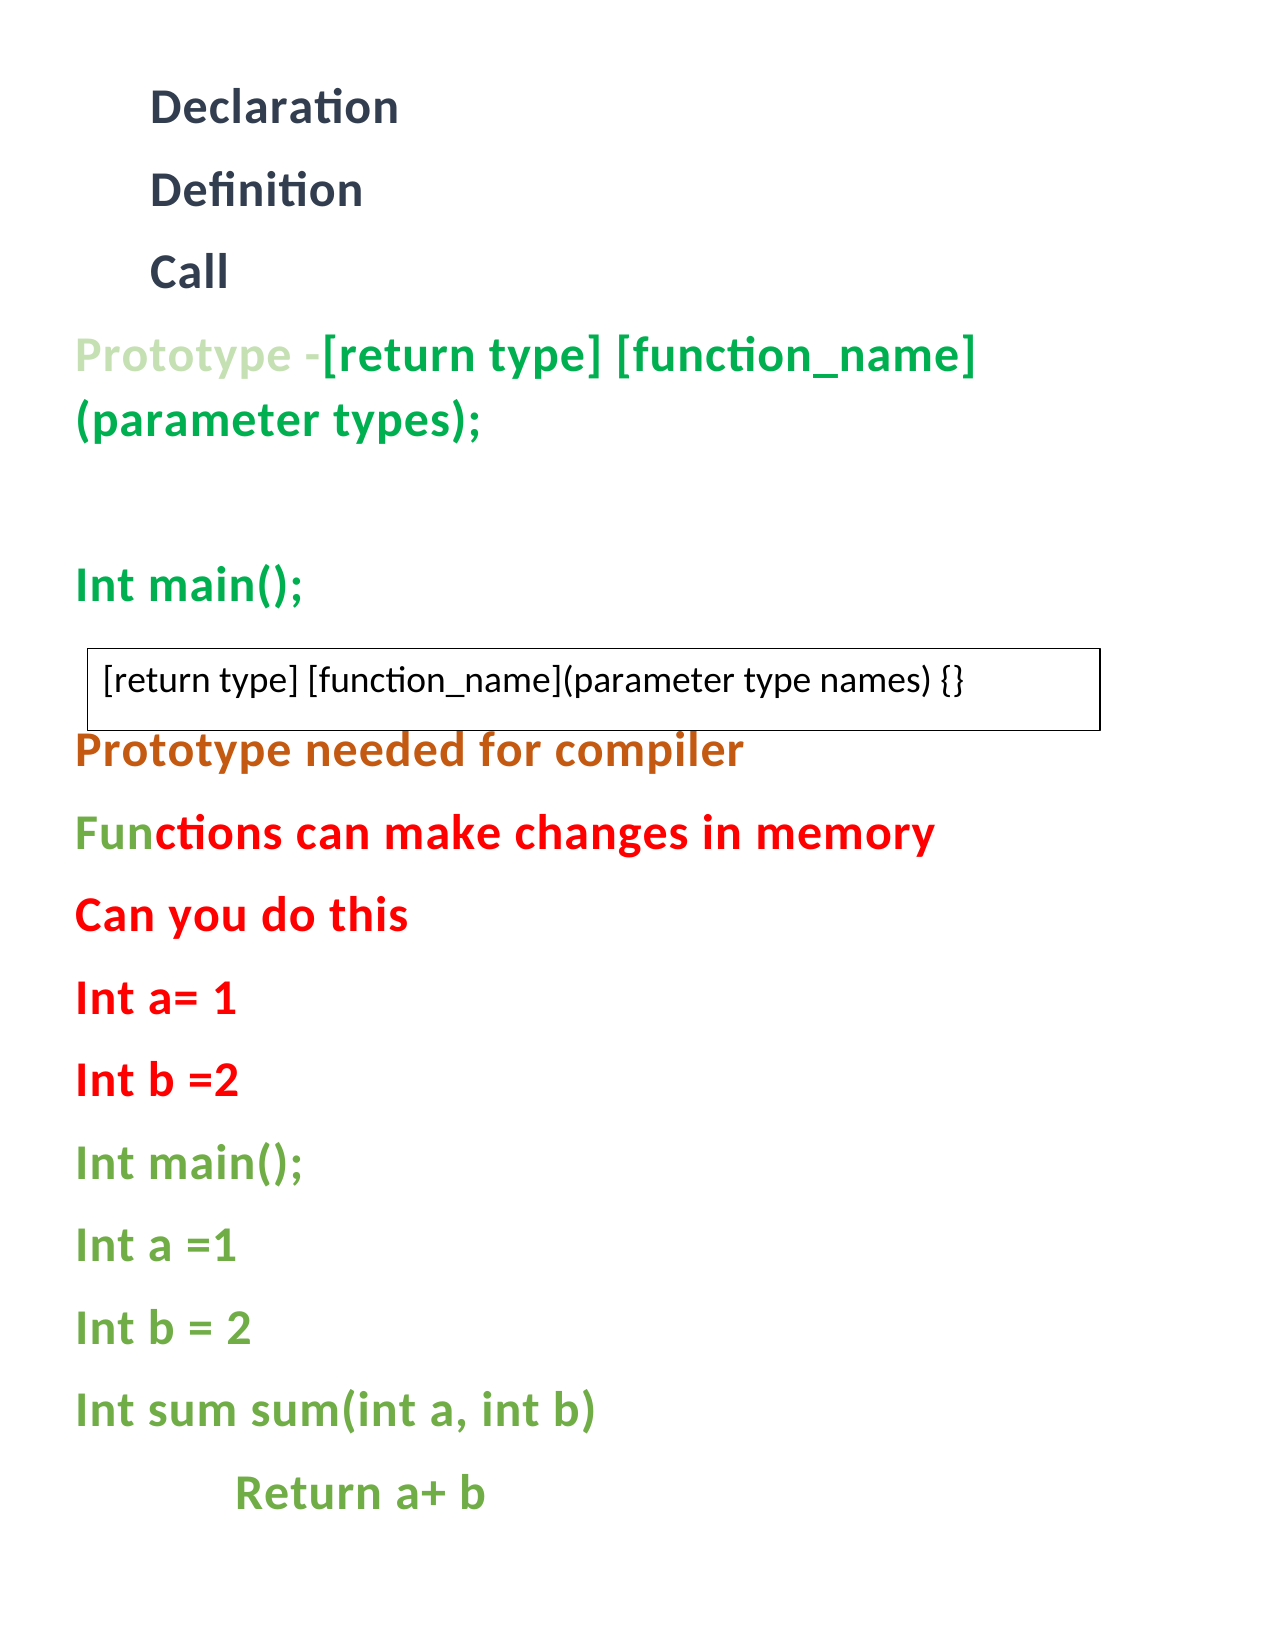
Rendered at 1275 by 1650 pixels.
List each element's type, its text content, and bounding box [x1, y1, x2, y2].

text Int a= 1 [75, 966, 1200, 1027]
text Int main(); [75, 553, 1200, 614]
text Prototype -[return type] [function_name] (parameter types); [75, 322, 1200, 449]
text Int sum sum(int a, int b) [75, 1378, 1200, 1439]
text Return a+ b [75, 1461, 1200, 1522]
text Definition [75, 157, 1200, 218]
text Int main(); [75, 1131, 1200, 1192]
text Int b =2 [75, 1048, 1200, 1109]
text Call [75, 240, 1200, 301]
text Functions can make changes in memory [75, 801, 1200, 862]
text Declaration [75, 75, 1200, 136]
text Can you do this [75, 883, 1200, 944]
text Int a =1 [75, 1213, 1200, 1274]
text Int b = 2 [75, 1296, 1200, 1357]
text Prototype needed for compiler [75, 718, 1200, 779]
